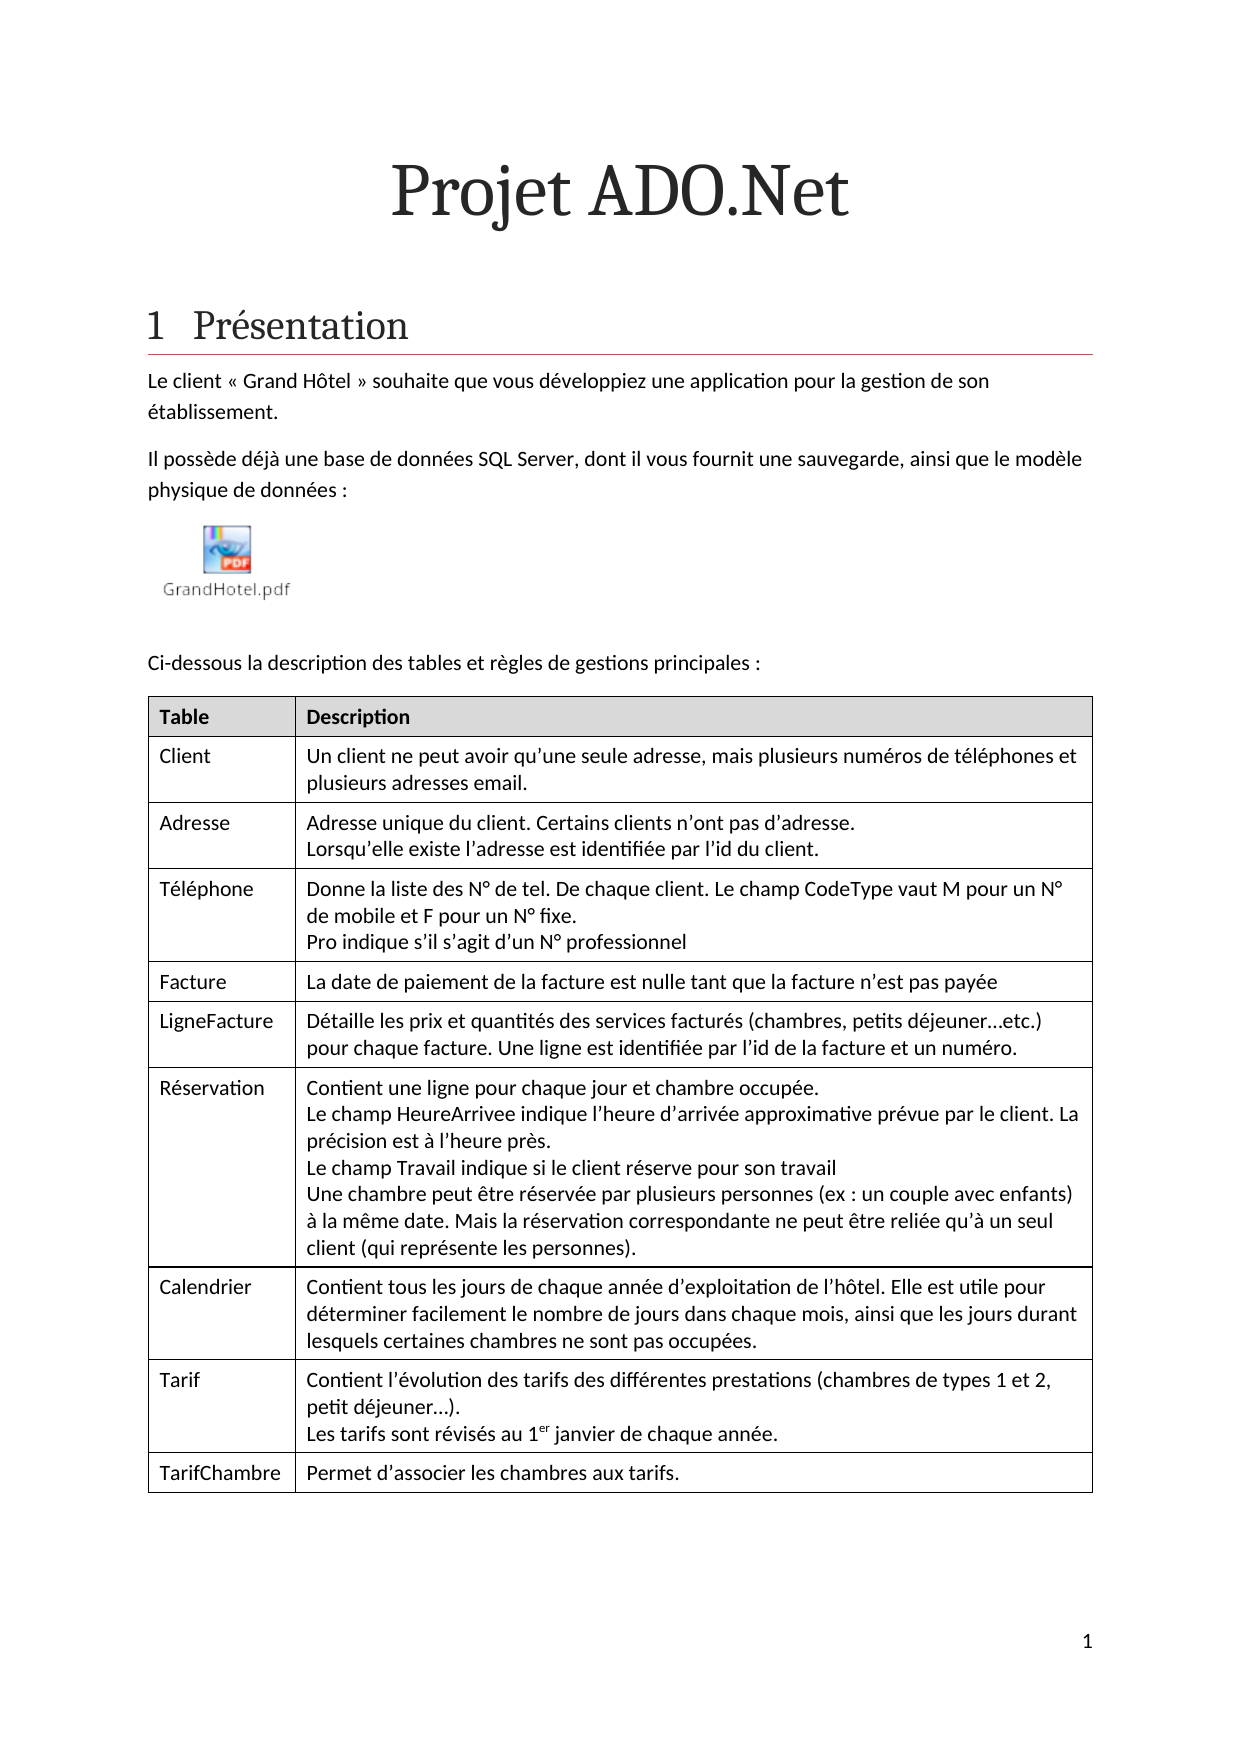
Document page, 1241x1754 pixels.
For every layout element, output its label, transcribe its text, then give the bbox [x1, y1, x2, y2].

table_header Description [296, 697, 1092, 736]
table_cell TarifChambre [149, 1453, 295, 1492]
table_cell Téléphone [149, 869, 295, 961]
table_cell Détaille les prix et quantités des services facturés (chambres, petits déjeuner…etc.) pour chaque facture. Une ligne est identifiée par l’id de la facture et un numéro. [296, 1002, 1092, 1067]
text Ci-dessous la description des tables et règles de gestions principales : [148, 649, 1093, 675]
title Projet ADO.Net [148, 148, 1093, 234]
table_cell Tarif [149, 1360, 295, 1452]
subtitle Présentation [148, 302, 1093, 354]
table_cell Donne la liste des N° de tel. De chaque client. Le champ CodeType vaut M pour un N° de mobile et F pour un N° fixe. Pro indique s’il s’agit d’un N° professionnel [296, 869, 1092, 961]
table_cell Contient l’évolution des tarifs des différentes prestations (chambres de types 1 et 2, petit déjeuner…). Les tarifs sont révisés au 1er janvier de chaque année. [296, 1360, 1092, 1452]
table_cell Calendrier [149, 1268, 295, 1359]
table_cell Contient une ligne pour chaque jour et chambre occupée. Le champ HeureArrivee indique l’heure d’arrivée approximative prévue par le client. La précision est à l’heure près. Le champ Travail indique si le client réserve pour son travail Une chambre peut être réservée par plusieurs personnes (ex : un couple avec enfants) à la même date. Mais la réservation correspondante ne peut être reliée qu’à un seul client (qui représente les personnes). [296, 1068, 1092, 1266]
table_cell Adresse [149, 803, 295, 868]
table_cell La date de paiement de la facture est nulle tant que la facture n’est pas payée [296, 962, 1092, 1001]
table_cell Un client ne peut avoir qu’une seule adresse, mais plusieurs numéros de téléphones et plusieurs adresses email. [296, 737, 1092, 802]
table_cell Réservation [149, 1068, 295, 1266]
table_cell Facture [149, 962, 295, 1001]
table_cell Client [149, 737, 295, 802]
table_cell LigneFacture [149, 1002, 295, 1067]
table_cell Adresse unique du client. Certains clients n’ont pas d’adresse. Lorsqu’elle existe l’adresse est identifiée par l’id du client. [296, 803, 1092, 868]
table_cell Contient tous les jours de chaque année d’exploitation de l’hôtel. Elle est utile pour déterminer facilement le nombre de jours dans chaque mois, ainsi que les jours durant lesquels certaines chambres ne sont pas occupées. [296, 1268, 1092, 1359]
table_cell Permet d’associer les chambres aux tarifs. [296, 1453, 1092, 1492]
text Le client « Grand Hôtel » souhaite que vous développiez une application pour la gestion de son établissement. [148, 368, 1093, 425]
text Il possède déjà une base de données SQL Server, dont il vous fournit une sauvegarde, ainsi que le modèle physique de données : [148, 446, 1093, 503]
table_header Table [149, 697, 295, 736]
